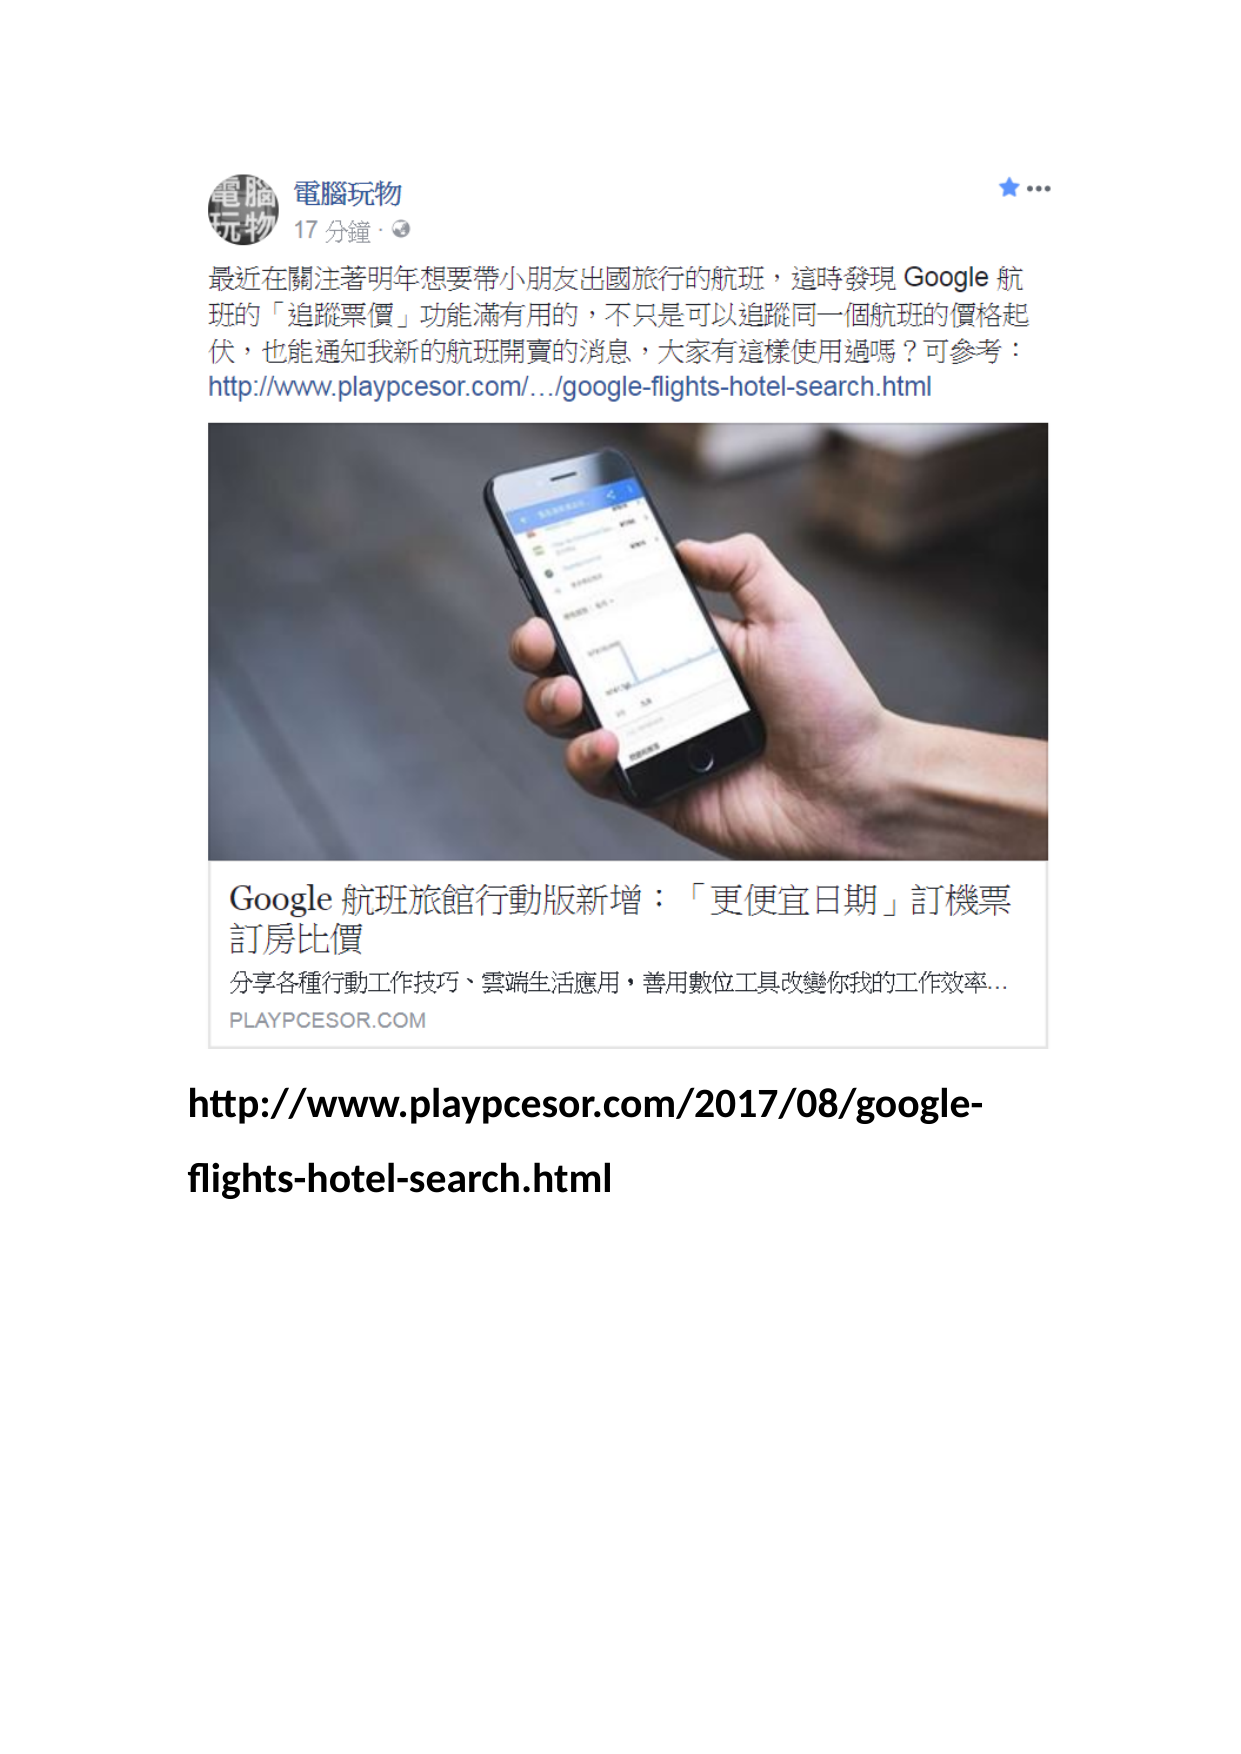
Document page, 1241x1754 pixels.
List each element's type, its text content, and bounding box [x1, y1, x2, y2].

text 你可以製成執行檔exe，傳到網路空間，分享給你的親朋好友。http://www.playpcesor.com/2017/08/google-flights-hotel-search.html [187, 1049, 1053, 1214]
picture [187, 164, 1053, 1049]
